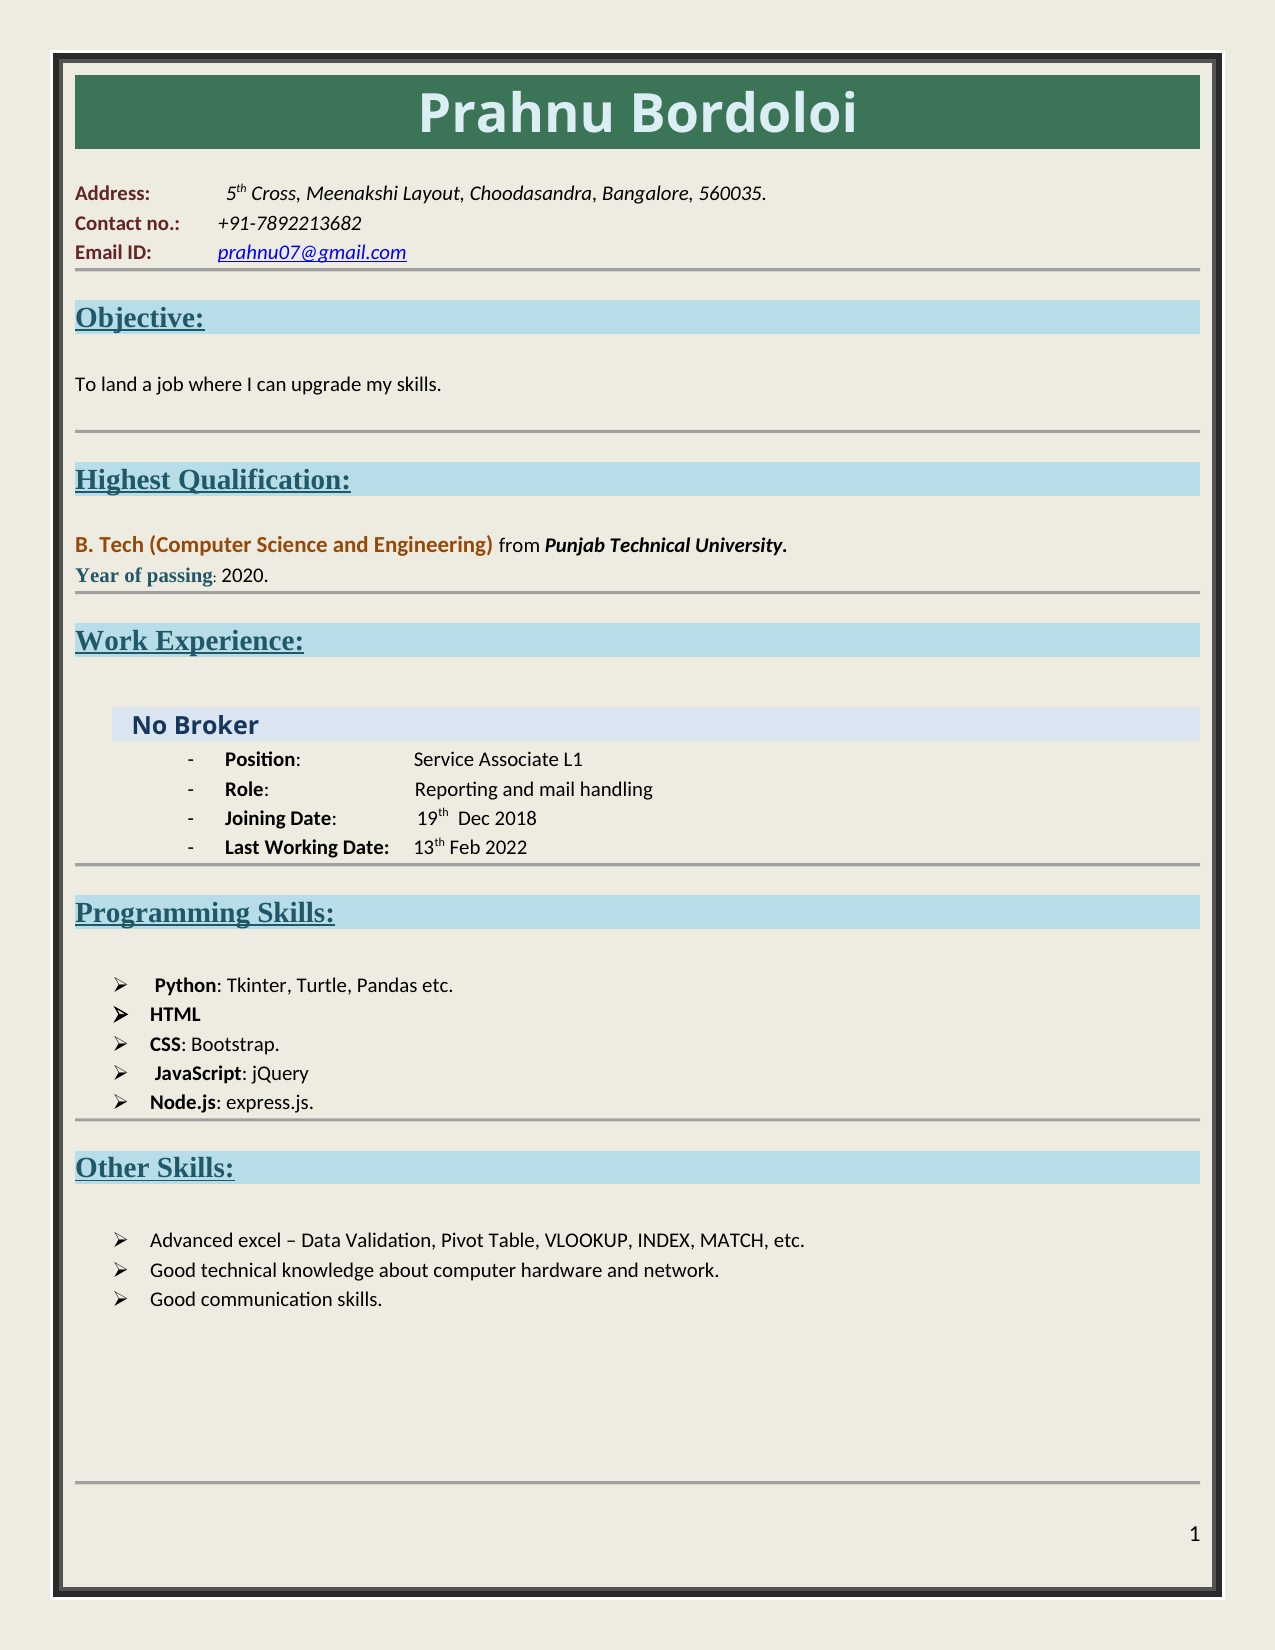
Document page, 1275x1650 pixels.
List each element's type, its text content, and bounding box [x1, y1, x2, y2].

text Address: 5th Cross, Meenakshi Layout, Choodasandra, Bangalore, 560035. [75, 181, 1200, 206]
text Email ID: prahnu07@gmail.com [75, 239, 1200, 264]
text Contact no.: +91-7892213682 [75, 210, 1200, 235]
list Role: Reporting and mail handling [187, 776, 1200, 801]
list Good technical knowledge about computer hardware and network. [112, 1257, 1200, 1282]
list Position: Service Associate L1 [187, 747, 1200, 772]
text Other Skills: [75, 1151, 1200, 1184]
list Node.js: express.js. [112, 1089, 1200, 1114]
text Prahnu Bordoloi [75, 75, 1200, 149]
list No Broker [112, 707, 1200, 741]
list Last Working Date: 13th Feb 2022 [187, 834, 1200, 859]
text B. Tech (Computer Science and Engineering) from Punjab Technical University. [75, 530, 1200, 558]
list Python: Tkinter, Turtle, Pandas etc. [112, 972, 1200, 998]
text Year of passing: 2020. [75, 562, 1200, 587]
text To land a job where I can upgrade my skills. [75, 371, 1200, 397]
text Programming Skills: [75, 895, 1200, 929]
list CSS: Bootstrap. [112, 1031, 1200, 1056]
text Objective: [75, 300, 1200, 334]
list Joining Date: 19th Dec 2018 [187, 805, 1200, 830]
list Good communication skills. [112, 1286, 1200, 1311]
list HTML [112, 1002, 1200, 1027]
list Advanced excel – Data Validation, Pivot Table, VLOOKUP, INDEX, MATCH, etc. [112, 1228, 1200, 1253]
text Work Experience: [75, 623, 1200, 657]
list JavaScript: jQuery [112, 1060, 1200, 1085]
text Highest Qualification: [75, 462, 1200, 496]
